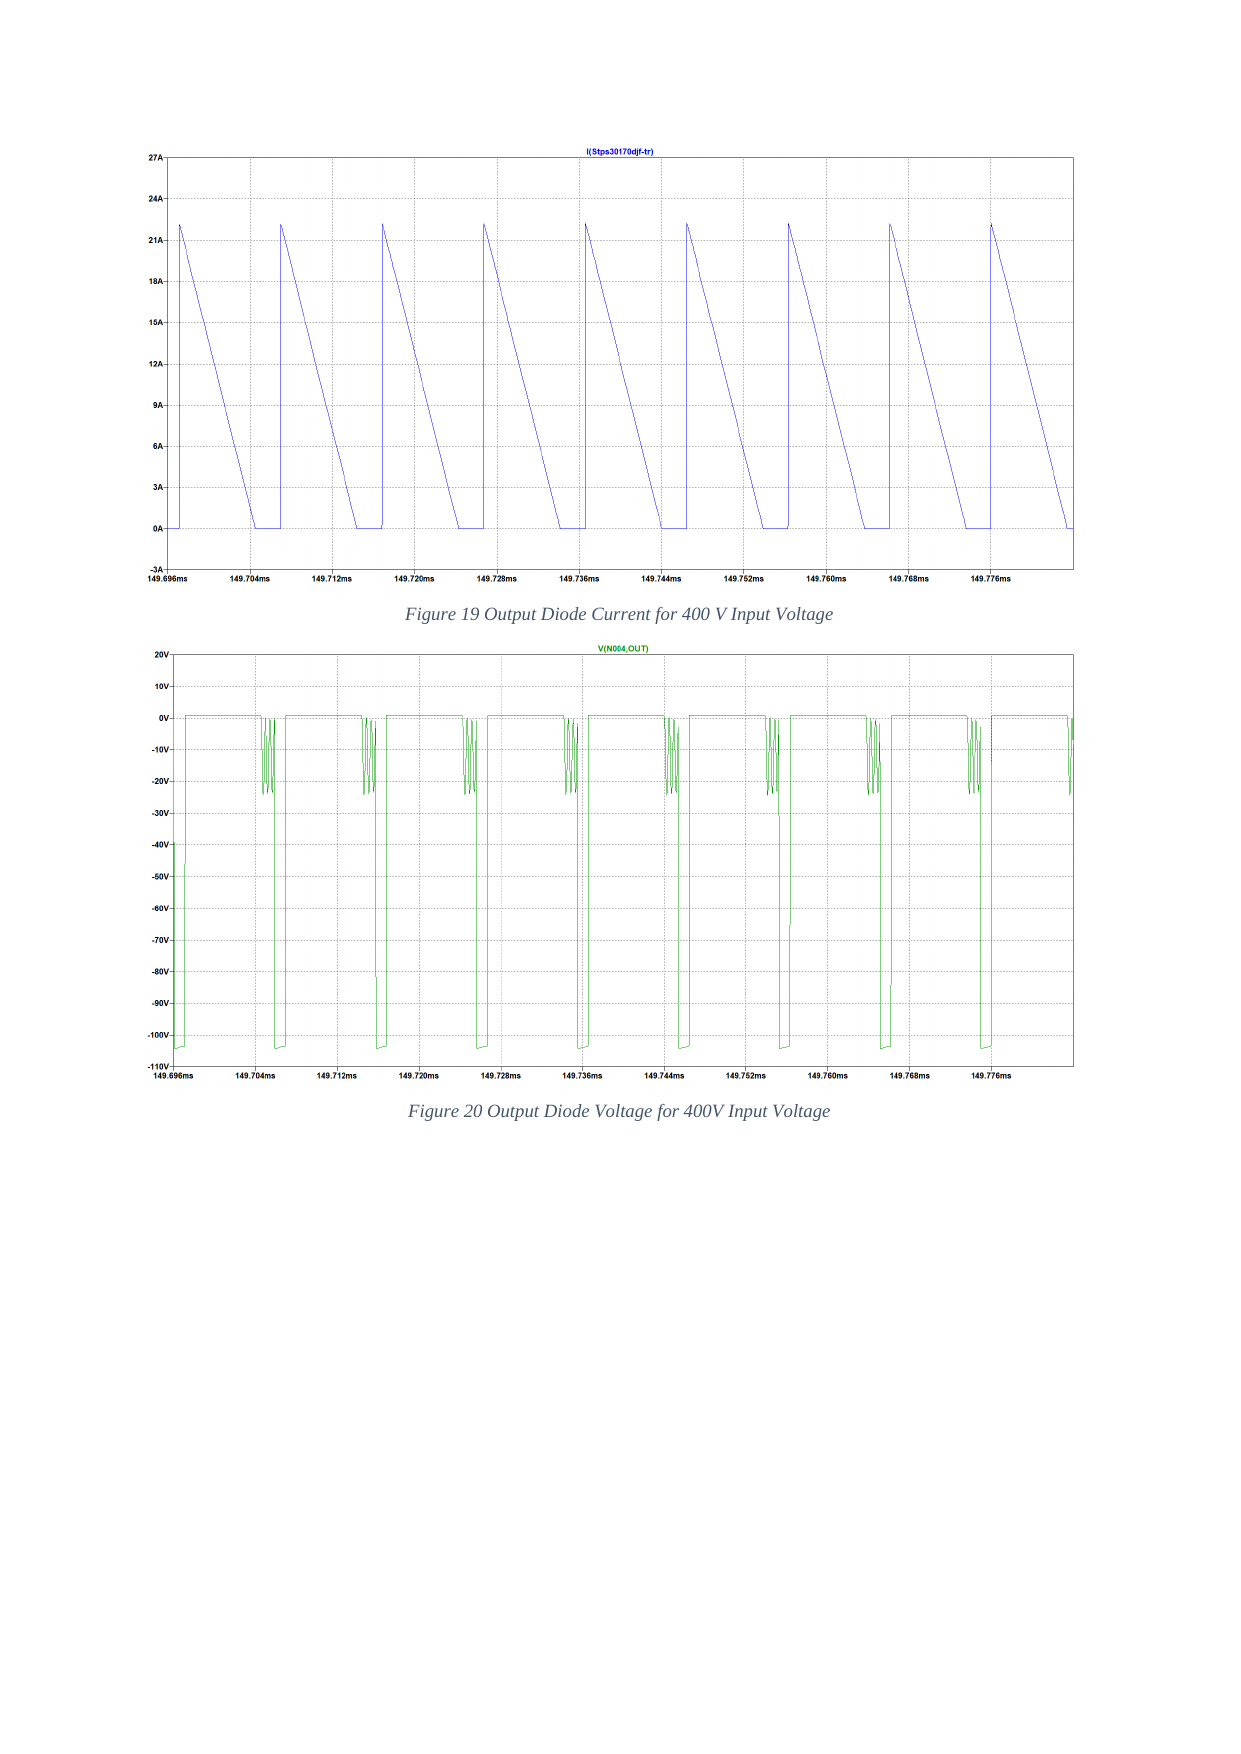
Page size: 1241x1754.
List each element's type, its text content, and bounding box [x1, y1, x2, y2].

picture [147, 645, 1093, 1081]
picture [147, 147, 1093, 584]
